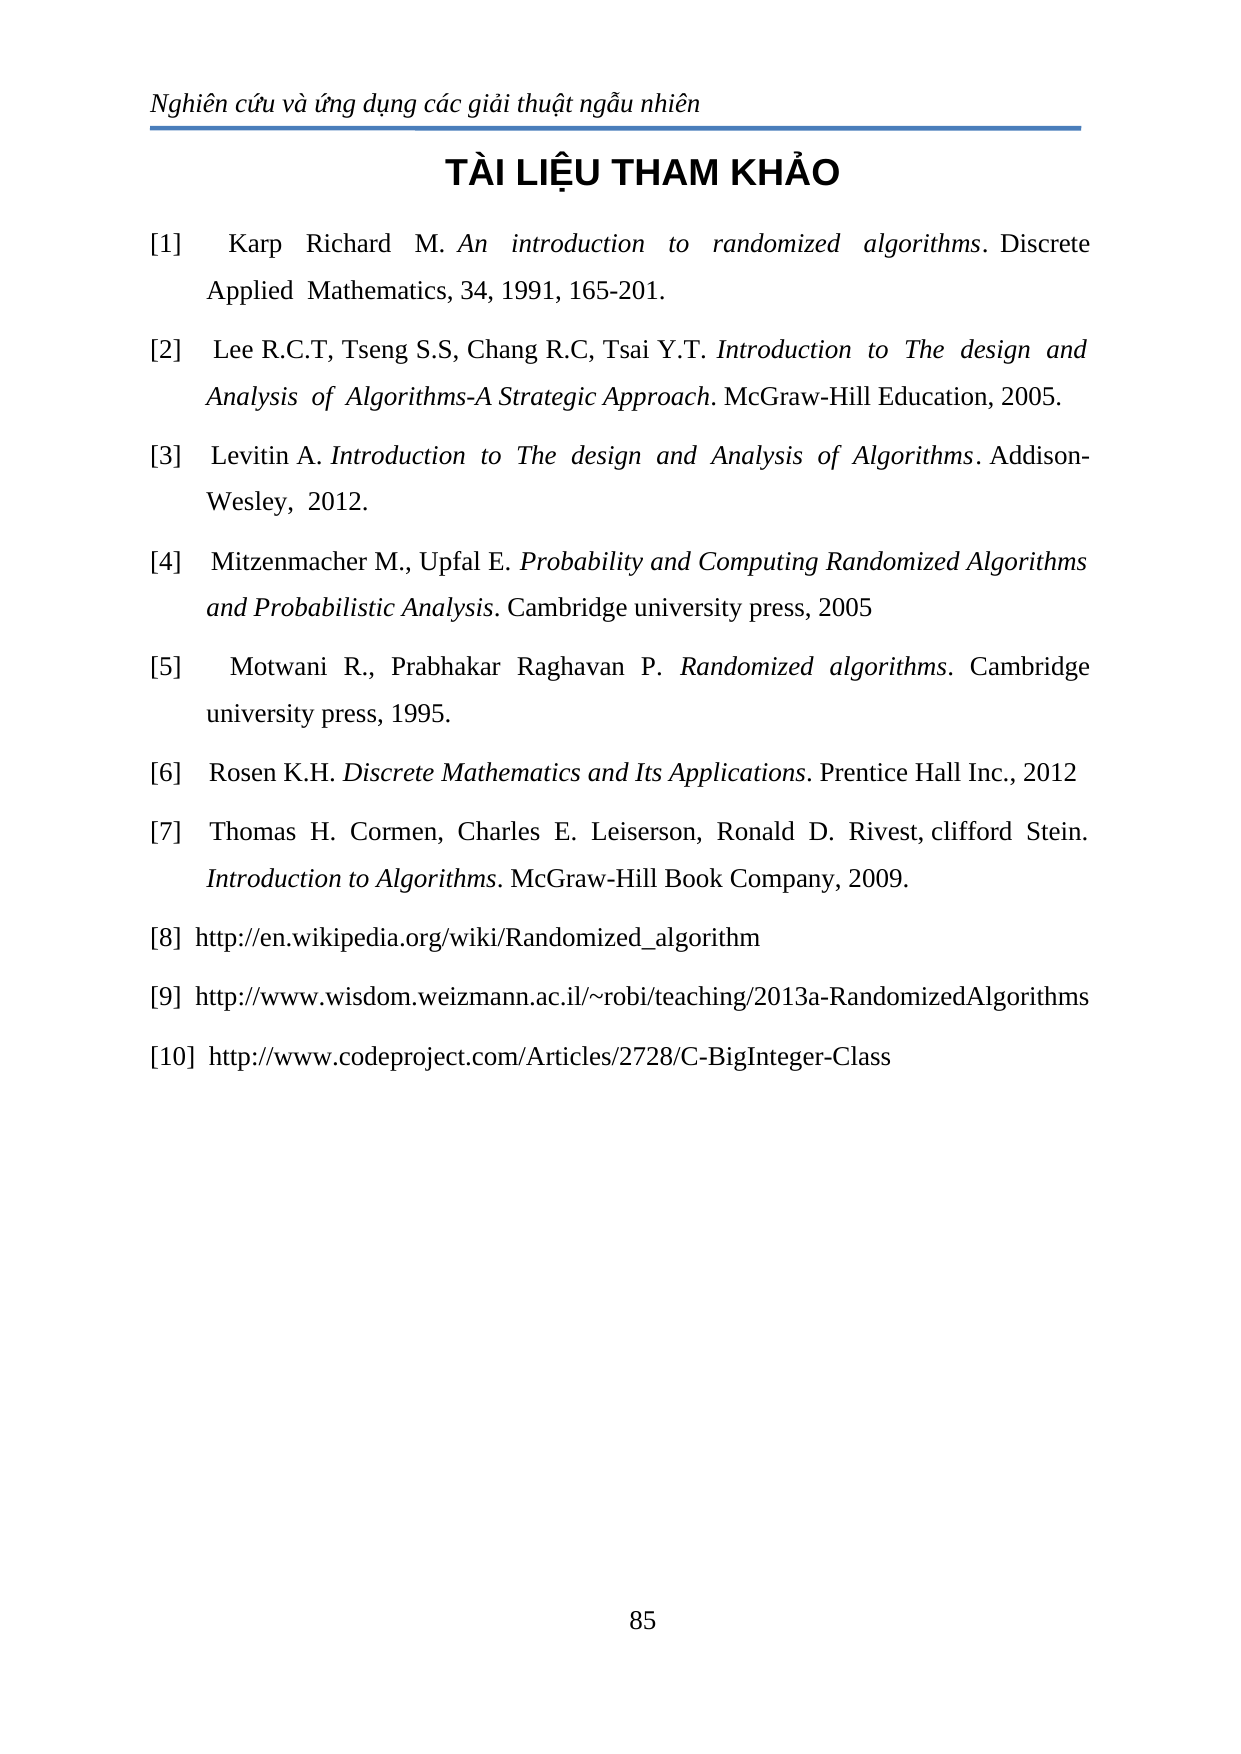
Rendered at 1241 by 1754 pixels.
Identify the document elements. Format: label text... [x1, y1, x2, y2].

text [7] Thomas H. Cormen, Charles E. Leiserson, Ronald D. Rivest, clifford Stein. Introduction to Algorithms. McGraw-Hill Book Company, 2009. [150, 816, 1090, 893]
text [8] http://en.wikipedia.org/wiki/Randomized_algorithm [150, 921, 1090, 952]
text [6] Rosen K.H. Discrete Mathematics and Its Applications. Prentice Hall Inc., 2012 [150, 756, 1090, 787]
text [9] http://www.wisdom.weizmann.ac.il/~robi/teaching/2013a-RandomizedAlgorithms [150, 981, 1090, 1012]
text [1] Karp Richard M. An introduction to randomized algorithms. Discrete Applied Mathematics, 34, 1991, 165-201. [150, 227, 1090, 305]
text [4] Mitzenmacher M., Upfal E. Probability and Computing Randomized Algorithms and Probabilistic Analysis. Cambridge university press, 2005 [150, 545, 1090, 622]
text [10] http://www.codeproject.com/Articles/2728/C-BigInteger-Class [150, 1040, 1090, 1071]
subtitle TÀI LIỆU THAM KHẢO [150, 150, 1090, 193]
text [3] Levitin A. Introduction to The design and Analysis of Algorithms. Addison-Wesley, 2012. [150, 439, 1090, 517]
text [2] Lee R.C.T, Tseng S.S, Chang R.C, Tsai Y.T. Introduction to The design and Analysis of Algorithms-A Strategic Approach. McGraw-Hill Education, 2005. [150, 333, 1090, 411]
text [5] Motwani R., Prabhakar Raghavan P. Randomized algorithms. Cambridge university press, 1995. [150, 651, 1090, 728]
